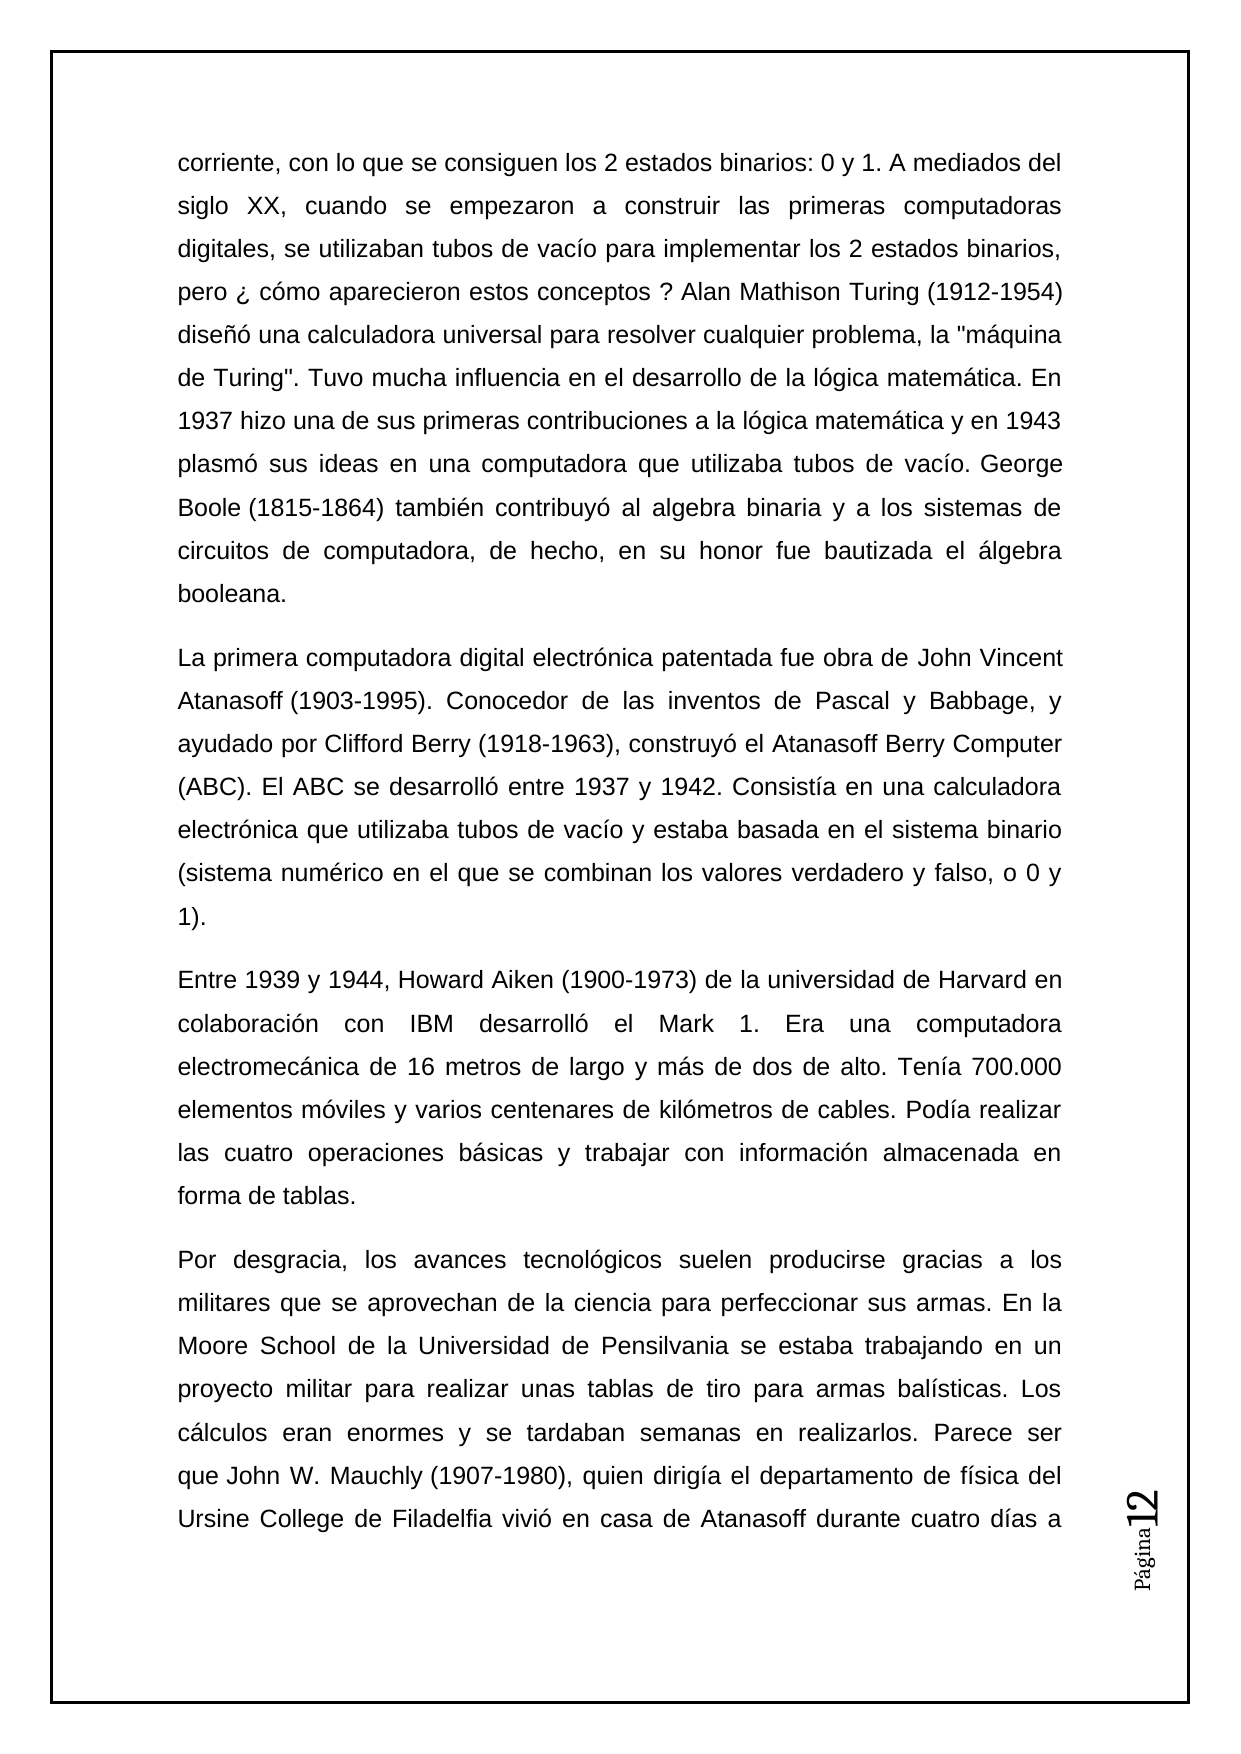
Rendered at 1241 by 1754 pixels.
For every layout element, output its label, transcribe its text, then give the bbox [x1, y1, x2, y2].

text Entre 1939 y 1944, Howard Aiken (1900-1973) de la universidad de Harvard en colaboración con IBM desarrolló el Mark 1. Era una computadora electromecánica de 16 metros de largo y más de dos de alto. Tenía 700.000 elementos móviles y varios centenares de kilómetros de cables. Podía realizar las cuatro operaciones básicas y trabajar con información almacenada en forma de tablas. [177, 966, 1063, 1210]
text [177, 148, 1063, 608]
text La primera computadora digital electrónica patentada fue obra de John Vincent Atanasoff (1903-1995). Conocedor de las inventos de Pascal y Babbage, y ayudado por Clifford Berry (1918-1963), construyó el Atanasoff Berry Computer (ABC). El ABC se desarrolló entre 1937 y 1942. Consistía en una calculadora electrónica que utilizaba tubos de vacío y estaba basada en el sistema binario (sistema numérico en el que se combinan los valores verdadero y falso, o 0 y 1). [177, 643, 1063, 930]
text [177, 1245, 1063, 1533]
